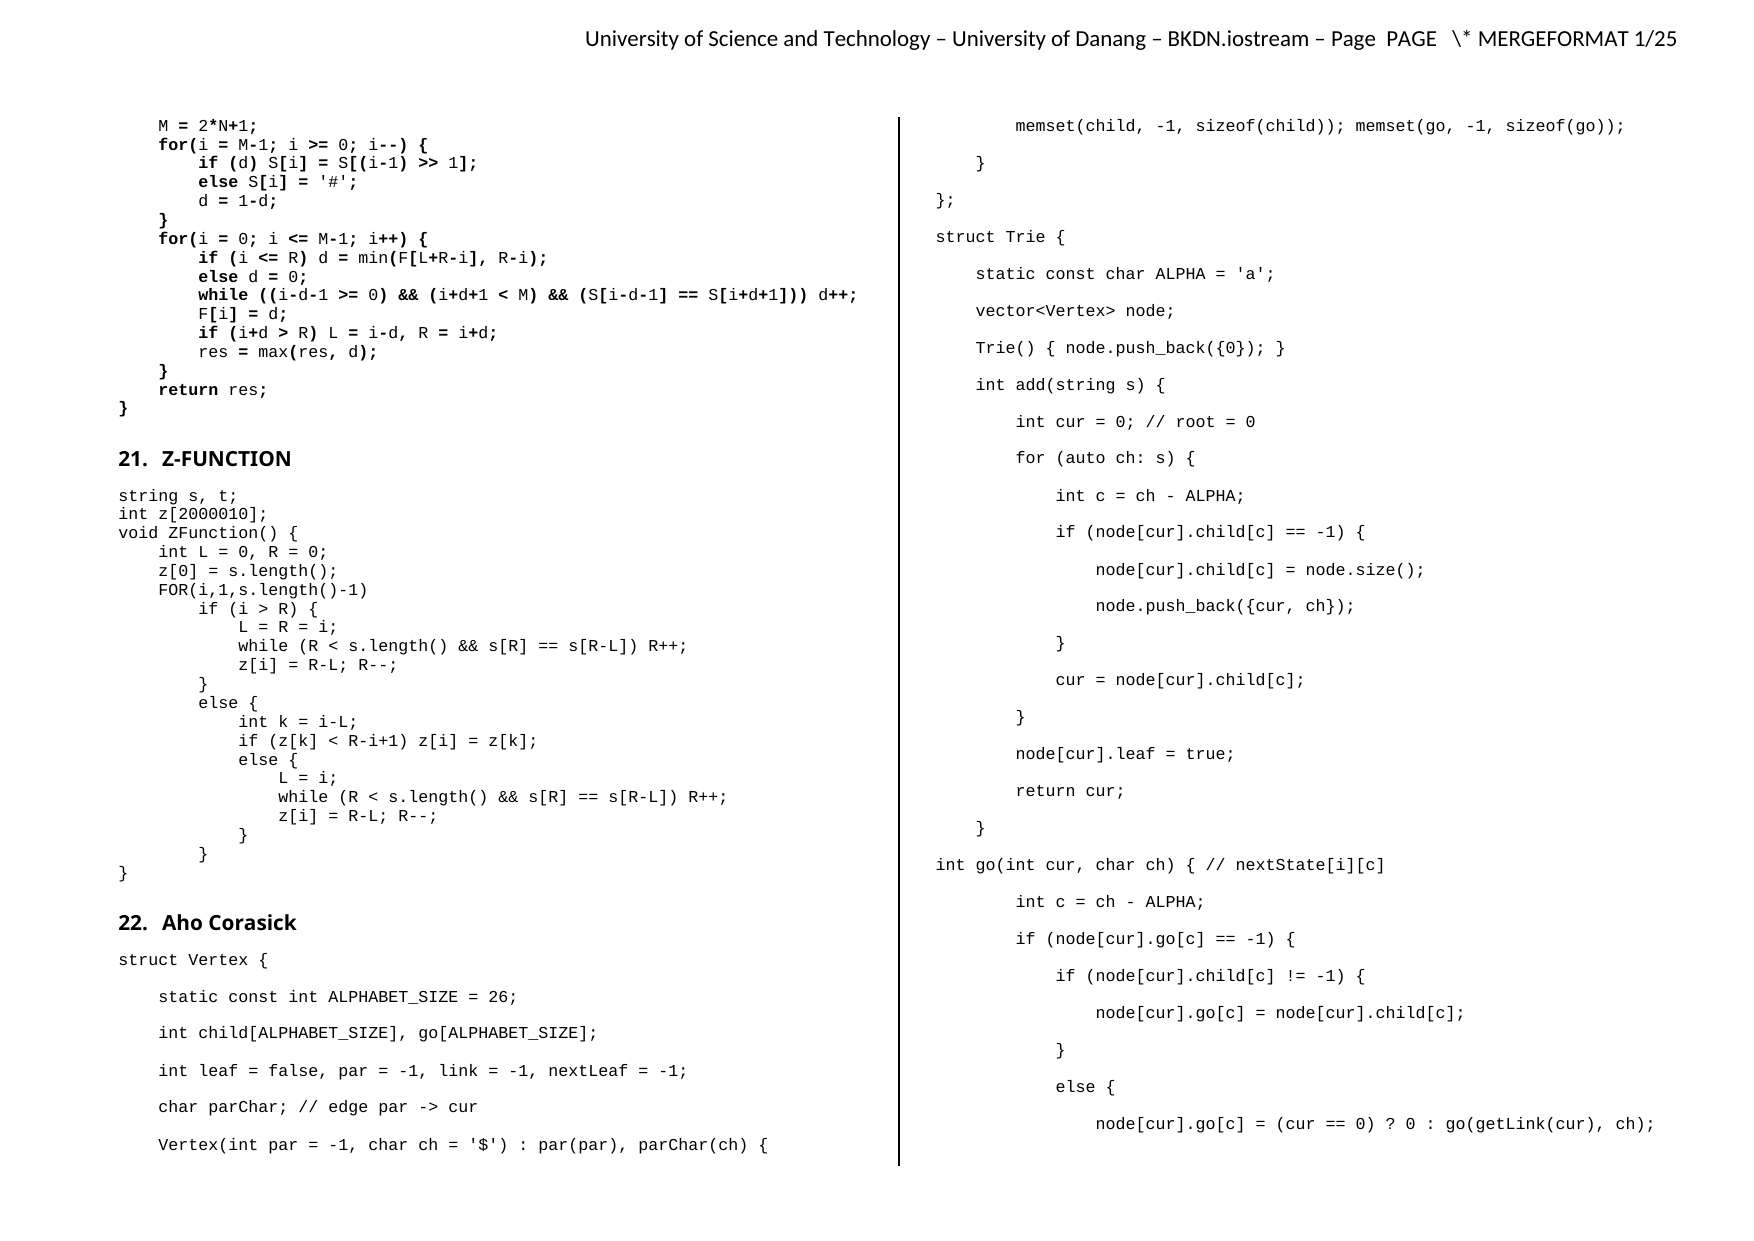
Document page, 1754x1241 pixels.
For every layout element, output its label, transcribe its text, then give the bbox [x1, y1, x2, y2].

text else { [118, 694, 862, 713]
text else { [118, 751, 862, 770]
text if (i+d > R) L = i-d, R = i+d; [118, 325, 862, 343]
text int cur = 0; // root = 0 [935, 413, 1679, 432]
text z[i] = R-L; R--; [118, 808, 862, 826]
text else S[i] = '#'; [118, 174, 862, 193]
text int c = ch - ALPHA; [935, 487, 1679, 506]
text } [935, 635, 1679, 654]
text } [118, 400, 862, 419]
text Trie() { node.push_back({0}); } [935, 339, 1679, 358]
text else { [935, 1079, 1679, 1098]
text } [935, 820, 1679, 839]
text int z[2000010]; [118, 506, 862, 525]
text string s, t; [118, 487, 862, 506]
text while (R < s.length() && s[R] == s[R-L]) R++; [118, 789, 862, 808]
text for(i = M-1; i >= 0; i--) { [118, 136, 862, 155]
text if (node[cur].child[c] != -1) { [935, 968, 1679, 987]
text else d = 0; [118, 268, 862, 287]
text z[0] = s.length(); [118, 562, 862, 581]
text } [118, 845, 862, 864]
text int go(int cur, char ch) { // nextState[i][c] [935, 857, 1679, 876]
text while ((i-d-1 >= 0) && (i+d+1 < M) && (S[i-d-1] == S[i+d+1])) d++; [118, 287, 862, 306]
text L = R = i; [118, 619, 862, 638]
text char parChar; // edge par -> cur [118, 1099, 862, 1118]
text for (auto ch: s) { [935, 450, 1679, 469]
text res = max(res, d); [118, 343, 862, 362]
text } [935, 709, 1679, 728]
text int leaf = false, par = -1, link = -1, nextLeaf = -1; [118, 1062, 862, 1081]
text z[i] = R-L; R--; [118, 657, 862, 676]
text int k = i-L; [118, 713, 862, 732]
text L = i; [118, 770, 862, 789]
text node[cur].go[c] = (cur == 0) ? 0 : go(getLink(cur), ch); [935, 1116, 1679, 1134]
text node[cur].go[c] = node[cur].child[c]; [935, 1005, 1679, 1024]
text if (node[cur].go[c] == -1) { [935, 931, 1679, 950]
text int c = ch - ALPHA; [935, 894, 1679, 913]
text F[i] = d; [118, 306, 862, 325]
text if (d) S[i] = S[(i-1) >> 1]; [118, 155, 862, 174]
text memset(child, -1, sizeof(child)); memset(go, -1, sizeof(go)); [935, 117, 1679, 136]
text int child[ALPHABET_SIZE], go[ALPHABET_SIZE]; [118, 1025, 862, 1044]
text cur = node[cur].child[c]; [935, 672, 1679, 691]
text for(i = 0; i <= M-1; i++) { [118, 230, 862, 249]
text int L = 0, R = 0; [118, 544, 862, 562]
text if (i <= R) d = min(F[L+R-i], R-i); [118, 249, 862, 268]
text } [935, 154, 1679, 173]
text int add(string s) { [935, 376, 1679, 395]
title Z-FUNCTION [118, 444, 862, 472]
text } [118, 362, 862, 381]
text d = 1-d; [118, 193, 862, 212]
text struct Trie { [935, 228, 1679, 247]
text }; [935, 191, 1679, 210]
text Vertex(int par = -1, char ch = '$') : par(par), parChar(ch) { [118, 1136, 862, 1155]
text } [118, 826, 862, 845]
text } [118, 676, 862, 694]
text if (i > R) { [118, 600, 862, 619]
text struct Vertex { [118, 951, 862, 970]
text } [935, 1042, 1679, 1061]
text return cur; [935, 783, 1679, 802]
text node.push_back({cur, ch}); [935, 598, 1679, 617]
text static const char ALPHA = 'a'; [935, 265, 1679, 284]
text node[cur].leaf = true; [935, 746, 1679, 765]
title Aho Corasick [118, 908, 862, 936]
text void ZFunction() { [118, 525, 862, 544]
text } [118, 864, 862, 883]
text if (node[cur].child[c] == -1) { [935, 524, 1679, 543]
text FOR(i,1,s.length()-1) [118, 581, 862, 600]
text while (R < s.length() && s[R] == s[R-L]) R++; [118, 638, 862, 657]
text static const int ALPHABET_SIZE = 26; [118, 988, 862, 1007]
text vector<Vertex> node; [935, 302, 1679, 321]
text return res; [118, 381, 862, 400]
text if (z[k] < R-i+1) z[i] = z[k]; [118, 732, 862, 751]
text node[cur].child[c] = node.size(); [935, 561, 1679, 580]
text M = 2*N+1; [118, 117, 862, 136]
text } [118, 212, 862, 230]
